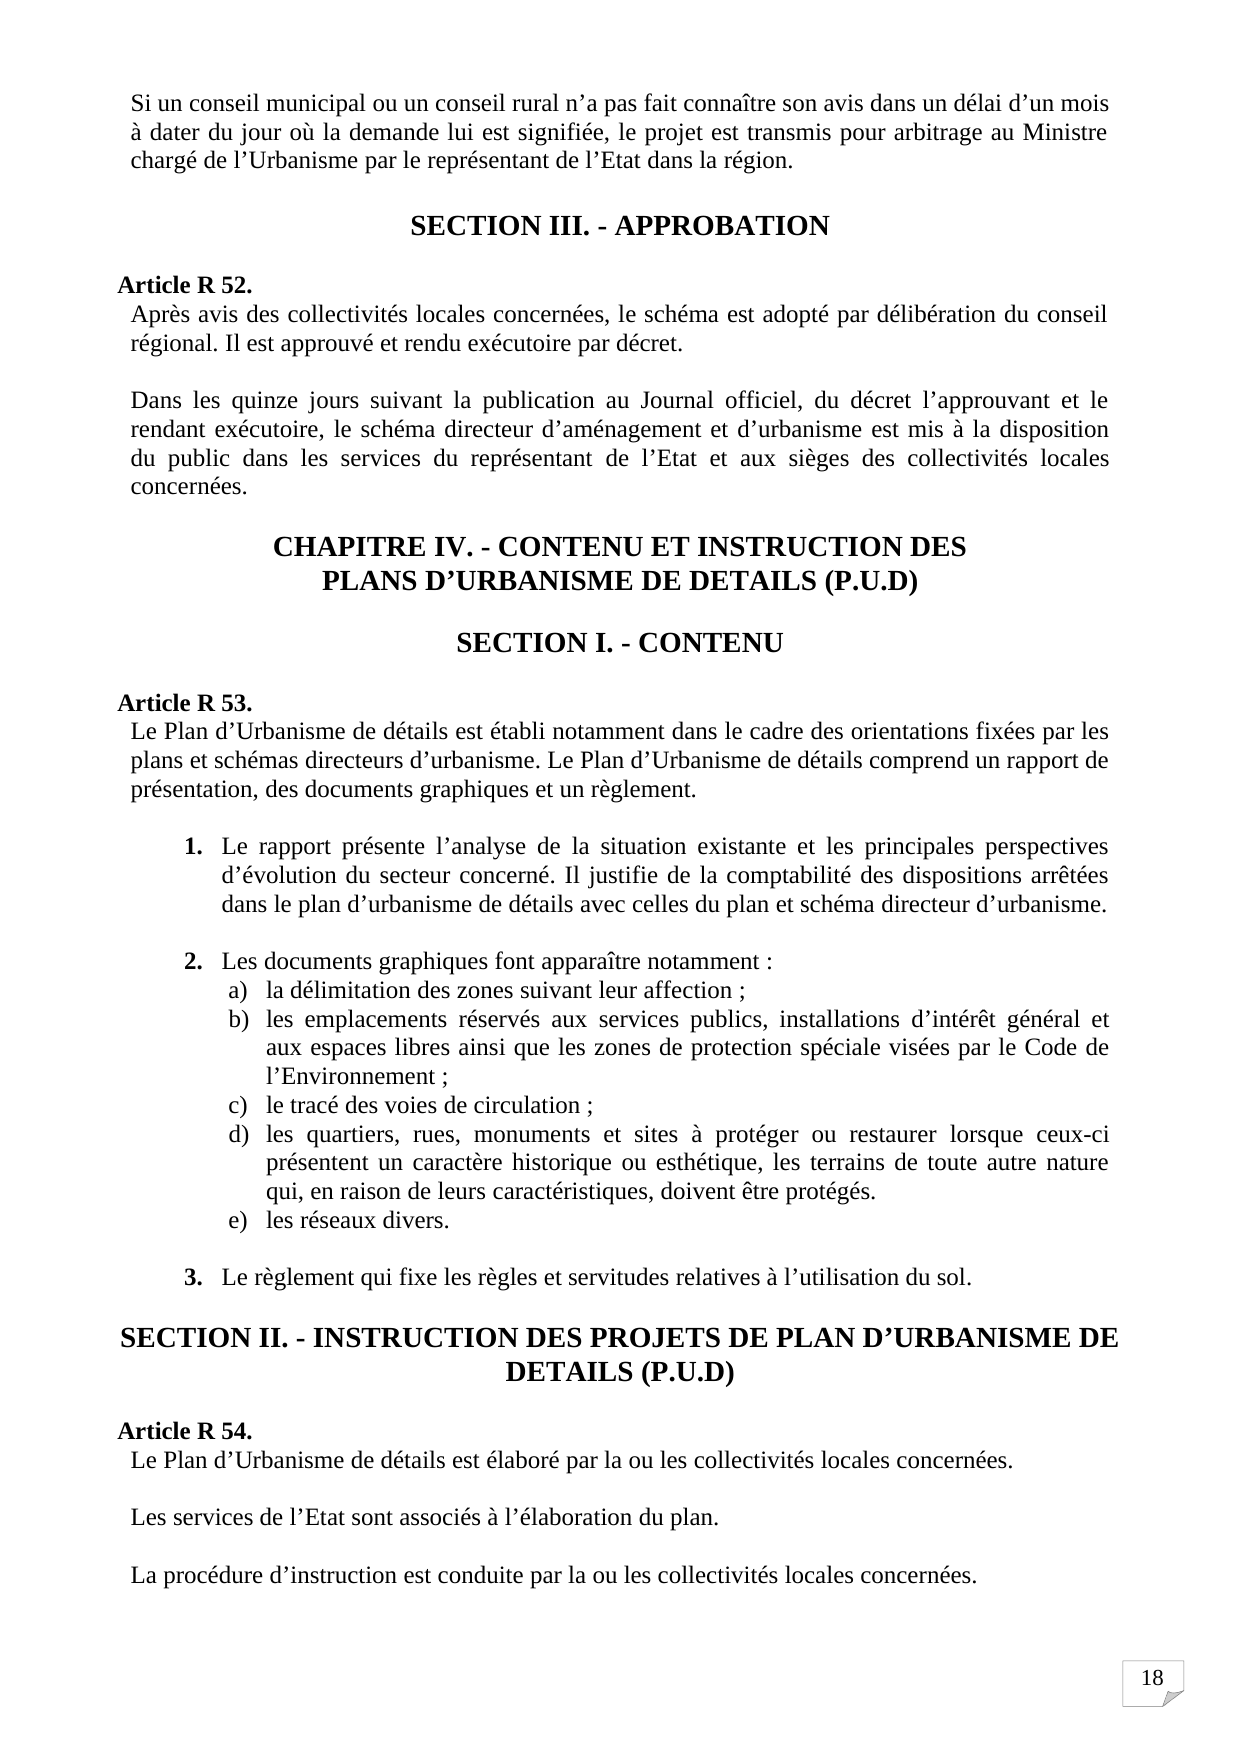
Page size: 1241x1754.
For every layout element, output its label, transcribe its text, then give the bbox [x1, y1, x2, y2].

subtitle CHAPITRE IV. - CONTENU ET INSTRUCTION DES PLANS D’URBANISME DE DETAILS (P.U.D) [272, 529, 968, 597]
list les quartiers, rues, monuments et sites à protéger ou restaurer lorsque ceux-ci présentent un caractère historique ou esthétique, les terrains de toute autre nature qui, en raison de leurs caractéristiques, doivent être protégés. [228, 1119, 1109, 1205]
list les réseaux divers. [228, 1205, 1148, 1234]
text Le Plan d’Urbanisme de détails est élaboré par la ou les collectivités locales concernées. Les services de l’Etat sont associés à l’élaboration du plan. [130, 1445, 1042, 1531]
picture [1165, 1693, 1178, 1703]
list le tracé des voies de circulation ; [228, 1090, 1148, 1119]
text Article R 53. [117, 688, 1148, 716]
text Article R 52. [117, 270, 1148, 299]
text Si un conseil municipal ou un conseil rural n’a pas fait connaître son avis dans un délai d’un mois à dater du jour où la demande lui est signifiée, le projet est transmis pour arbitrage au Ministre chargé de l’Urbanisme par le représentant de l’Etat dans la région. [130, 88, 1110, 174]
subtitle SECTION III. - APPROBATION [117, 208, 1123, 242]
list les emplacements réservés aux services publics, installations d’intérêt général et aux espaces libres ainsi que les zones de protection spéciale visées par le Code de l’Environnement ; [228, 1004, 1110, 1090]
picture [1162, 1690, 1181, 1704]
subtitle SECTION II. - INSTRUCTION DES PROJETS DE PLAN D’URBANISME DE DETAILS (P.U.D) [117, 1321, 1123, 1388]
list Les documents graphiques font apparaître notamment : [184, 946, 1148, 975]
text Article R 54. [117, 1416, 1148, 1445]
subtitle SECTION I. - CONTENU [117, 625, 1123, 659]
text Dans les quinze jours suivant la publication au Journal officiel, du décret l’approuvant et le rendant exécutoire, le schéma directeur d’aménagement et d’urbanisme est mis à la disposition du public dans les services du représentant de l’Etat et aux sièges des collectivités locales concernées. [130, 385, 1110, 500]
text La procédure d’instruction est conduite par la ou les collectivités locales concernées. [130, 1560, 1148, 1589]
picture [1164, 1692, 1184, 1707]
list la délimitation des zones suivant leur affection ; [228, 975, 1148, 1004]
list Le règlement qui fixe les règles et servitudes relatives à l’utilisation du sol. [184, 1262, 1148, 1291]
text Après avis des collectivités locales concernées, le schéma est adopté par délibération du conseil régional. Il est approuvé et rendu exécutoire par décret. [130, 299, 1109, 357]
list Le rapport présente l’analyse de la situation existante et les principales perspectives d’évolution du secteur concerné. Il justifie de la comptabilité des dispositions arrêtées dans le plan d’urbanisme de détails avec celles du plan et schéma directeur d’urbanisme. [184, 831, 1110, 917]
text Le Plan d’Urbanisme de détails est établi notamment dans le cadre des orientations fixées par les plans et schémas directeurs d’urbanisme. Le Plan d’Urbanisme de détails comprend un rapport de présentation, des documents graphiques et un règlement. [130, 716, 1109, 803]
